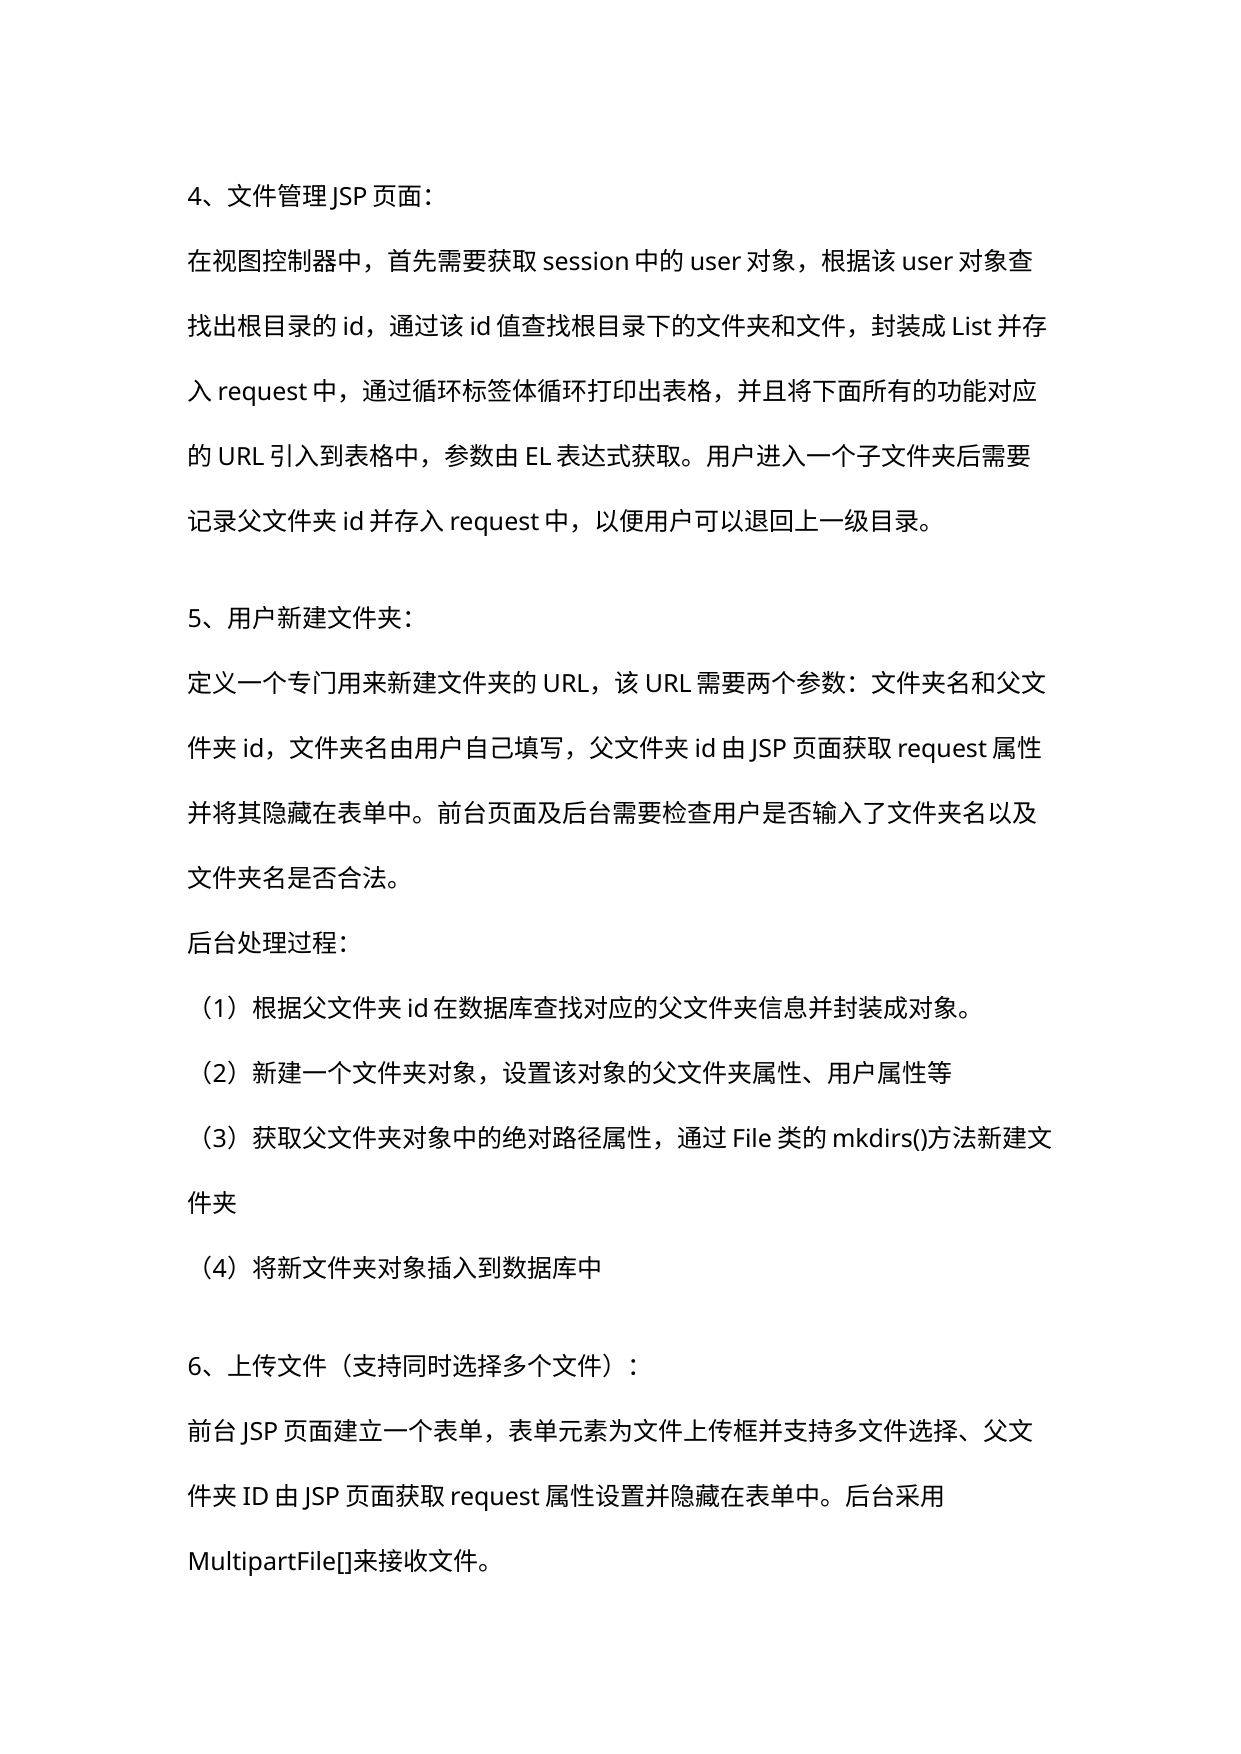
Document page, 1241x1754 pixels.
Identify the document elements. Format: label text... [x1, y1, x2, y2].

text 4、文件管理JSP页面： [187, 162, 1053, 227]
text 5、用户新建文件夹： [187, 584, 1053, 649]
text 前台JSP页面建立一个表单，表单元素为文件上传框并支持多文件选择、父文件夹ID由JSP页面获取request属性设置并隐藏在表单中。后台采用MultipartFile[]来接收文件。 [187, 1397, 1053, 1592]
text 定义一个专门用来新建文件夹的URL，该URL需要两个参数：文件夹名和父文件夹id，文件夹名由用户自己填写，父文件夹id由JSP页面获取request属性并将其隐藏在表单中。前台页面及后台需要检查用户是否输入了文件夹名以及文件夹名是否合法。 [187, 649, 1053, 909]
text 在视图控制器中，首先需要获取session中的user对象，根据该user对象查找出根目录的id，通过该id值查找根目录下的文件夹和文件，封装成List并存入request中，通过循环标签体循环打印出表格，并且将下面所有的功能对应的URL引入到表格中，参数由EL表达式获取。用户进入一个子文件夹后需要记录父文件夹id并存入request中，以便用户可以退回上一级目录。 [187, 227, 1053, 552]
text 后台处理过程： [187, 909, 1053, 974]
text （2）新建一个文件夹对象，设置该对象的父文件夹属性、用户属性等 [187, 1039, 1053, 1104]
text （4）将新文件夹对象插入到数据库中 [187, 1234, 1053, 1299]
text 6、上传文件（支持同时选择多个文件）： [187, 1332, 1053, 1397]
text （3）获取父文件夹对象中的绝对路径属性，通过File类的mkdirs()方法新建文件夹 [187, 1104, 1053, 1234]
text （1）根据父文件夹id在数据库查找对应的父文件夹信息并封装成对象。 [187, 974, 1053, 1039]
